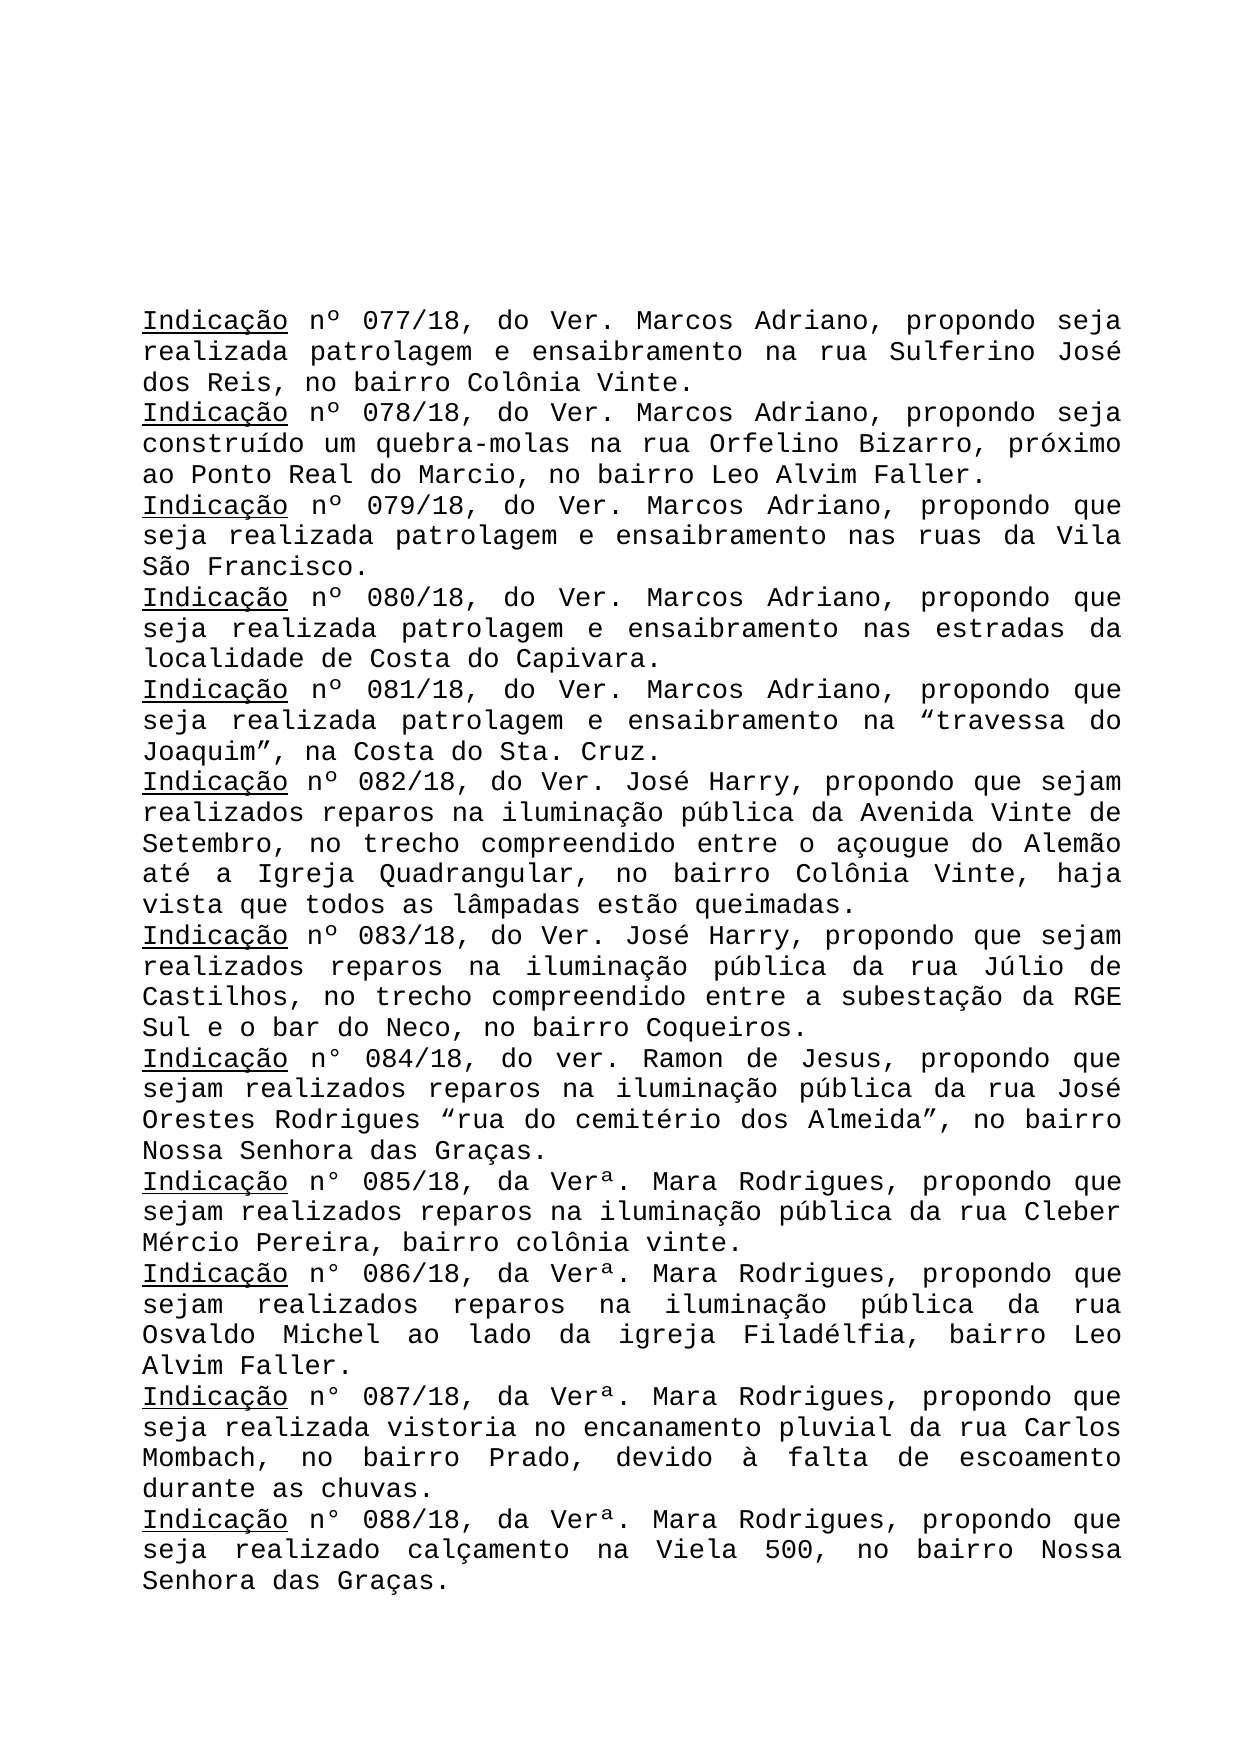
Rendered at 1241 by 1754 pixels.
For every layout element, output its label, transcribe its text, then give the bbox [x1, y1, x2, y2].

text Indicação n° 088/18, da Verª. Mara Rodrigues, propondo que seja realizado calçamento na Viela 500, no bairro Nossa Senhora das Graças. [142, 1506, 1122, 1598]
text Indicação nº 077/18, do Ver. Marcos Adriano, propondo seja realizada patrolagem e ensaibramento na rua Sulferino José dos Reis, no bairro Colônia Vinte. [142, 307, 1122, 399]
text Indicação n° 084/18, do ver. Ramon de Jesus, propondo que sejam realizados reparos na iluminação pública da rua José Orestes Rodrigues “rua do cemitério dos Almeida”, no bairro Nossa Senhora das Graças. [142, 1044, 1122, 1167]
text Indicação n° 087/18, da Verª. Mara Rodrigues, propondo que seja realizada vistoria no encanamento pluvial da rua Carlos Mombach, no bairro Prado, devido à falta de escoamento durante as chuvas. [142, 1383, 1122, 1506]
text Indicação n° 086/18, da Verª. Mara Rodrigues, propondo que sejam realizados reparos na iluminação pública da rua Osvaldo Michel ao lado da igreja Filadélfia, bairro Leo Alvim Faller. [142, 1260, 1122, 1383]
text Indicação n° 085/18, da Verª. Mara Rodrigues, propondo que sejam realizados reparos na iluminação pública da rua Cleber Mércio Pereira, bairro colônia vinte. [142, 1167, 1122, 1260]
text Indicação nº 081/18, do Ver. Marcos Adriano, propondo que seja realizada patrolagem e ensaibramento na “travessa do Joaquim”, na Costa do Sta. Cruz. [142, 676, 1122, 768]
text Indicação nº 078/18, do Ver. Marcos Adriano, propondo seja construído um quebra-molas na rua Orfelino Bizarro, próximo ao Ponto Real do Marcio, no bairro Leo Alvim Faller. [142, 399, 1122, 491]
text Indicação nº 080/18, do Ver. Marcos Adriano, propondo que seja realizada patrolagem e ensaibramento nas estradas da localidade de Costa do Capivara. [142, 584, 1122, 676]
text Indicação nº 079/18, do Ver. Marcos Adriano, propondo que seja realizada patrolagem e ensaibramento nas ruas da Vila São Francisco. [142, 491, 1122, 584]
text Indicação nº 083/18, do Ver. José Harry, propondo que sejam realizados reparos na iluminação pública da rua Júlio de Castilhos, no trecho compreendido entre a subestação da RGE Sul e o bar do Neco, no bairro Coqueiros. [142, 922, 1122, 1044]
text Indicação nº 082/18, do Ver. José Harry, propondo que sejam realizados reparos na iluminação pública da Avenida Vinte de Setembro, no trecho compreendido entre o açougue do Alemão até a Igreja Quadrangular, no bairro Colônia Vinte, haja vista que todos as lâmpadas estão queimadas. [142, 768, 1122, 922]
